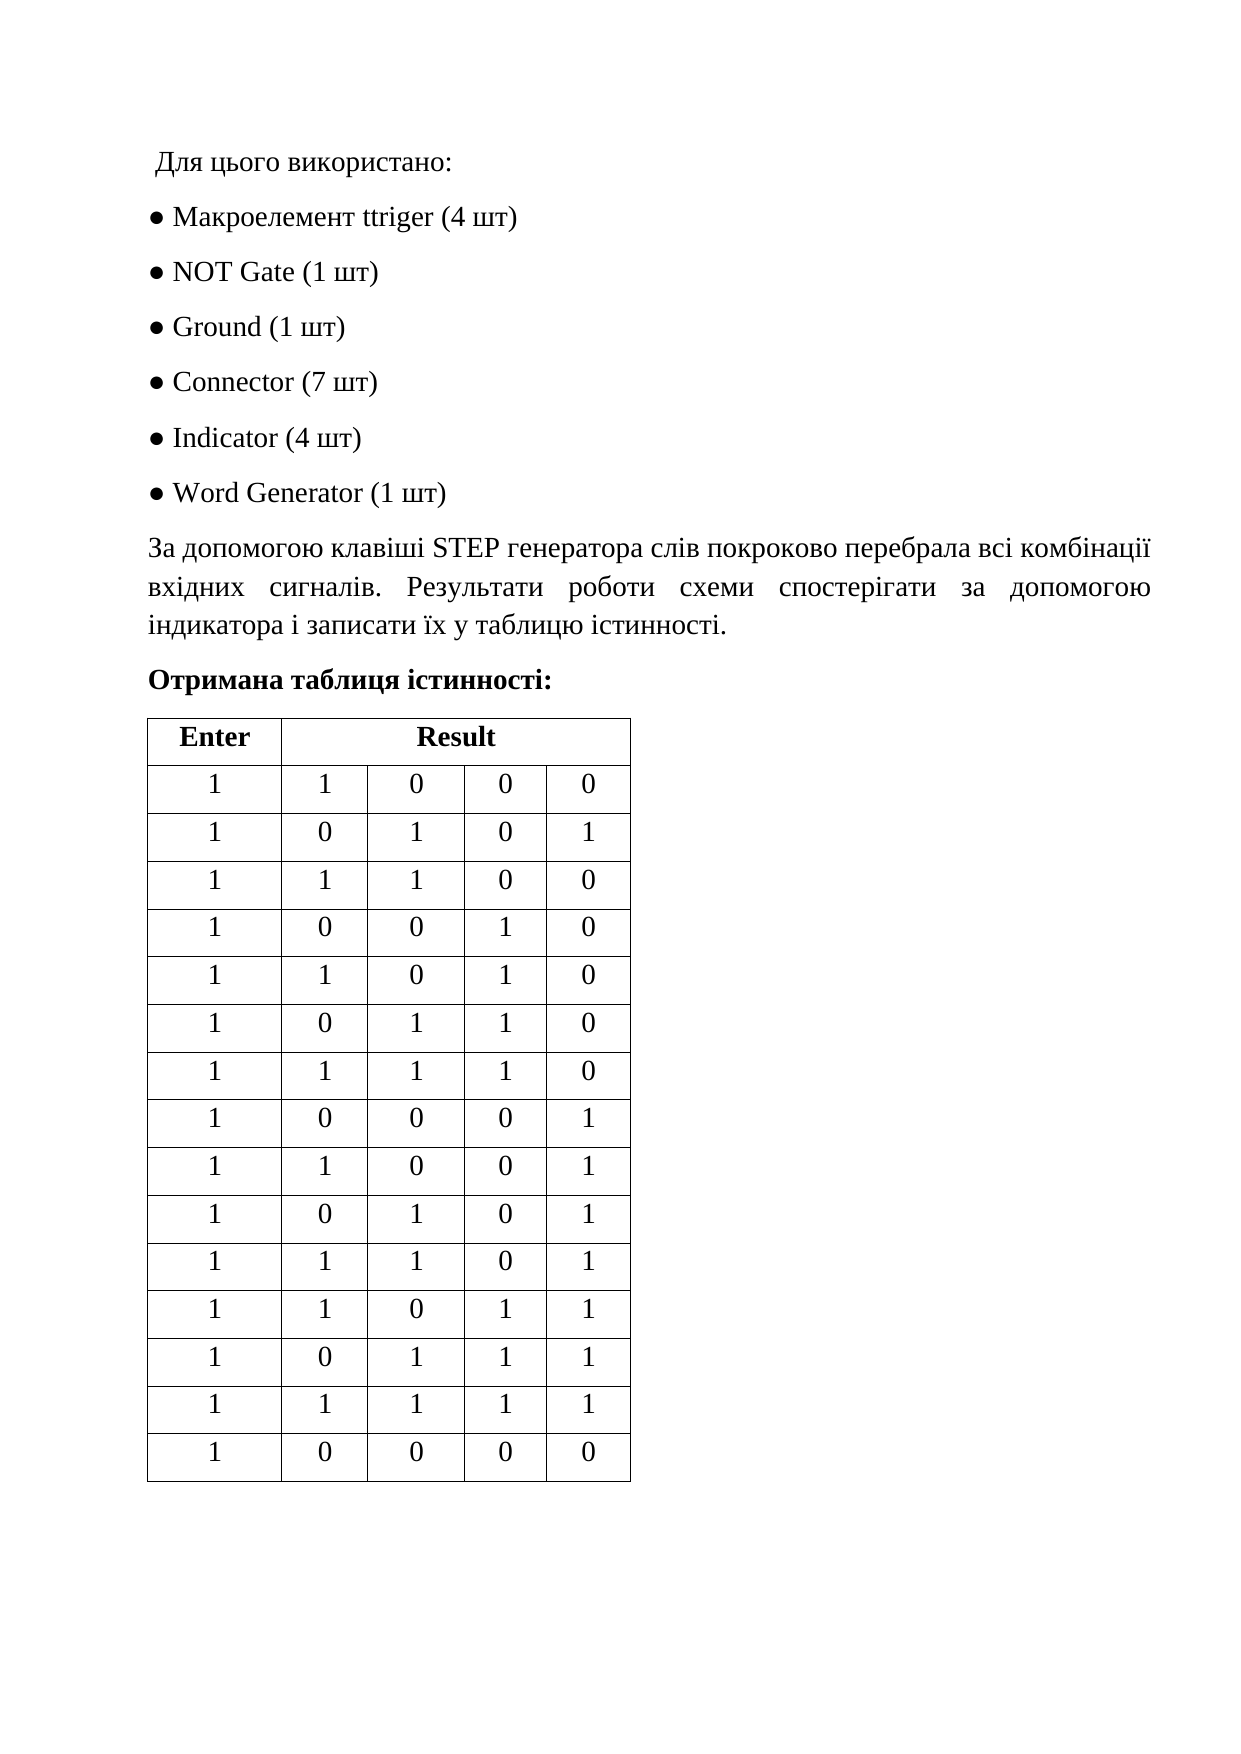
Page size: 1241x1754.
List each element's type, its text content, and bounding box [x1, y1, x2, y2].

text ● NOT Gate (1 шт) [148, 254, 1152, 288]
table_cell 0 [547, 910, 630, 956]
table_cell 0 [547, 1434, 630, 1481]
table_cell 1 [148, 814, 281, 861]
table_cell 0 [465, 1196, 546, 1242]
table_cell 1 [148, 1434, 281, 1481]
table_cell 1 [148, 1339, 281, 1386]
table_cell 0 [282, 1339, 367, 1386]
table_cell 0 [282, 1100, 367, 1147]
table_cell 0 [282, 814, 367, 861]
table_cell 1 [547, 1196, 630, 1242]
table_cell 1 [282, 1148, 367, 1195]
table_cell 1 [465, 1053, 546, 1099]
table_cell 1 [282, 1244, 367, 1290]
table_cell 1 [148, 1005, 281, 1052]
table_cell 1 [282, 957, 367, 1004]
table_cell 1 [282, 1387, 367, 1433]
table_cell 1 [368, 1053, 464, 1099]
table_cell 1 [547, 1291, 630, 1338]
table_cell 0 [368, 957, 464, 1004]
table_cell 0 [282, 1005, 367, 1052]
table_cell 1 [465, 1291, 546, 1338]
text ● Indicator (4 шт) [148, 420, 1152, 453]
table_cell 1 [282, 766, 367, 813]
table_cell 0 [547, 862, 630, 908]
table_cell 0 [547, 766, 630, 813]
table_cell 1 [148, 1244, 281, 1290]
text ● Word Generator (1 шт) [148, 475, 1152, 508]
text За допомогою клавіші STEP генератора слів покроково перебрала всі комбінації вхідних сигналів. Результати роботи схеми спостерігати за допомогою індикатора і записати їх у таблицю істинності. [148, 530, 1152, 641]
table_cell 0 [547, 1005, 630, 1052]
text ● Макроелемент ttriger (4 шт) [148, 199, 1152, 232]
table_cell 1 [465, 910, 546, 956]
table_cell 1 [368, 814, 464, 861]
table_cell 0 [465, 862, 546, 908]
text ● Ground (1 шт) [148, 309, 1152, 343]
table_cell 0 [368, 1434, 464, 1481]
text Для цього використано: [148, 144, 1152, 177]
table_cell 1 [148, 1387, 281, 1433]
table_cell 0 [368, 766, 464, 813]
text ● Connector (7 шт) [148, 364, 1152, 398]
table_header Result [282, 719, 630, 765]
table_cell 1 [547, 1148, 630, 1195]
table_cell 1 [368, 1387, 464, 1433]
table_cell 0 [282, 1196, 367, 1242]
table_cell 1 [282, 862, 367, 908]
table_cell 0 [368, 1100, 464, 1147]
table_cell 0 [465, 766, 546, 813]
table_cell 1 [547, 1387, 630, 1433]
table_cell 0 [547, 957, 630, 1004]
text Отримана таблиця істинності: [148, 662, 1152, 696]
table_cell 1 [368, 862, 464, 908]
table_cell 1 [547, 1339, 630, 1386]
table_cell 1 [148, 1291, 281, 1338]
table_cell 1 [148, 1100, 281, 1147]
table_cell 0 [547, 1053, 630, 1099]
table_cell 0 [368, 910, 464, 956]
table_cell 0 [282, 910, 367, 956]
table_cell 1 [368, 1005, 464, 1052]
table_header Enter [148, 719, 281, 765]
table_cell 1 [368, 1339, 464, 1386]
table_cell 1 [465, 1005, 546, 1052]
table_cell 1 [148, 1196, 281, 1242]
table_cell 1 [368, 1244, 464, 1290]
table_cell 1 [148, 862, 281, 908]
table_cell 0 [465, 1434, 546, 1481]
table_cell 0 [465, 1148, 546, 1195]
table_cell 1 [465, 957, 546, 1004]
table_cell 1 [148, 766, 281, 813]
table_cell 1 [148, 1053, 281, 1099]
table_cell 1 [547, 814, 630, 861]
table_cell 0 [368, 1291, 464, 1338]
table_cell 1 [547, 1100, 630, 1147]
table_cell 0 [282, 1434, 367, 1481]
table_cell 0 [465, 814, 546, 861]
table_cell 1 [148, 910, 281, 956]
table_cell 0 [368, 1148, 464, 1195]
table_cell 1 [465, 1339, 546, 1386]
table_cell 1 [148, 1148, 281, 1195]
table_cell 1 [282, 1291, 367, 1338]
table_cell 1 [465, 1387, 546, 1433]
table_cell 1 [148, 957, 281, 1004]
table_cell 0 [465, 1244, 546, 1290]
table_cell 0 [465, 1100, 546, 1147]
table_cell 1 [282, 1053, 367, 1099]
table_cell 1 [547, 1244, 630, 1290]
table_cell 1 [368, 1196, 464, 1242]
